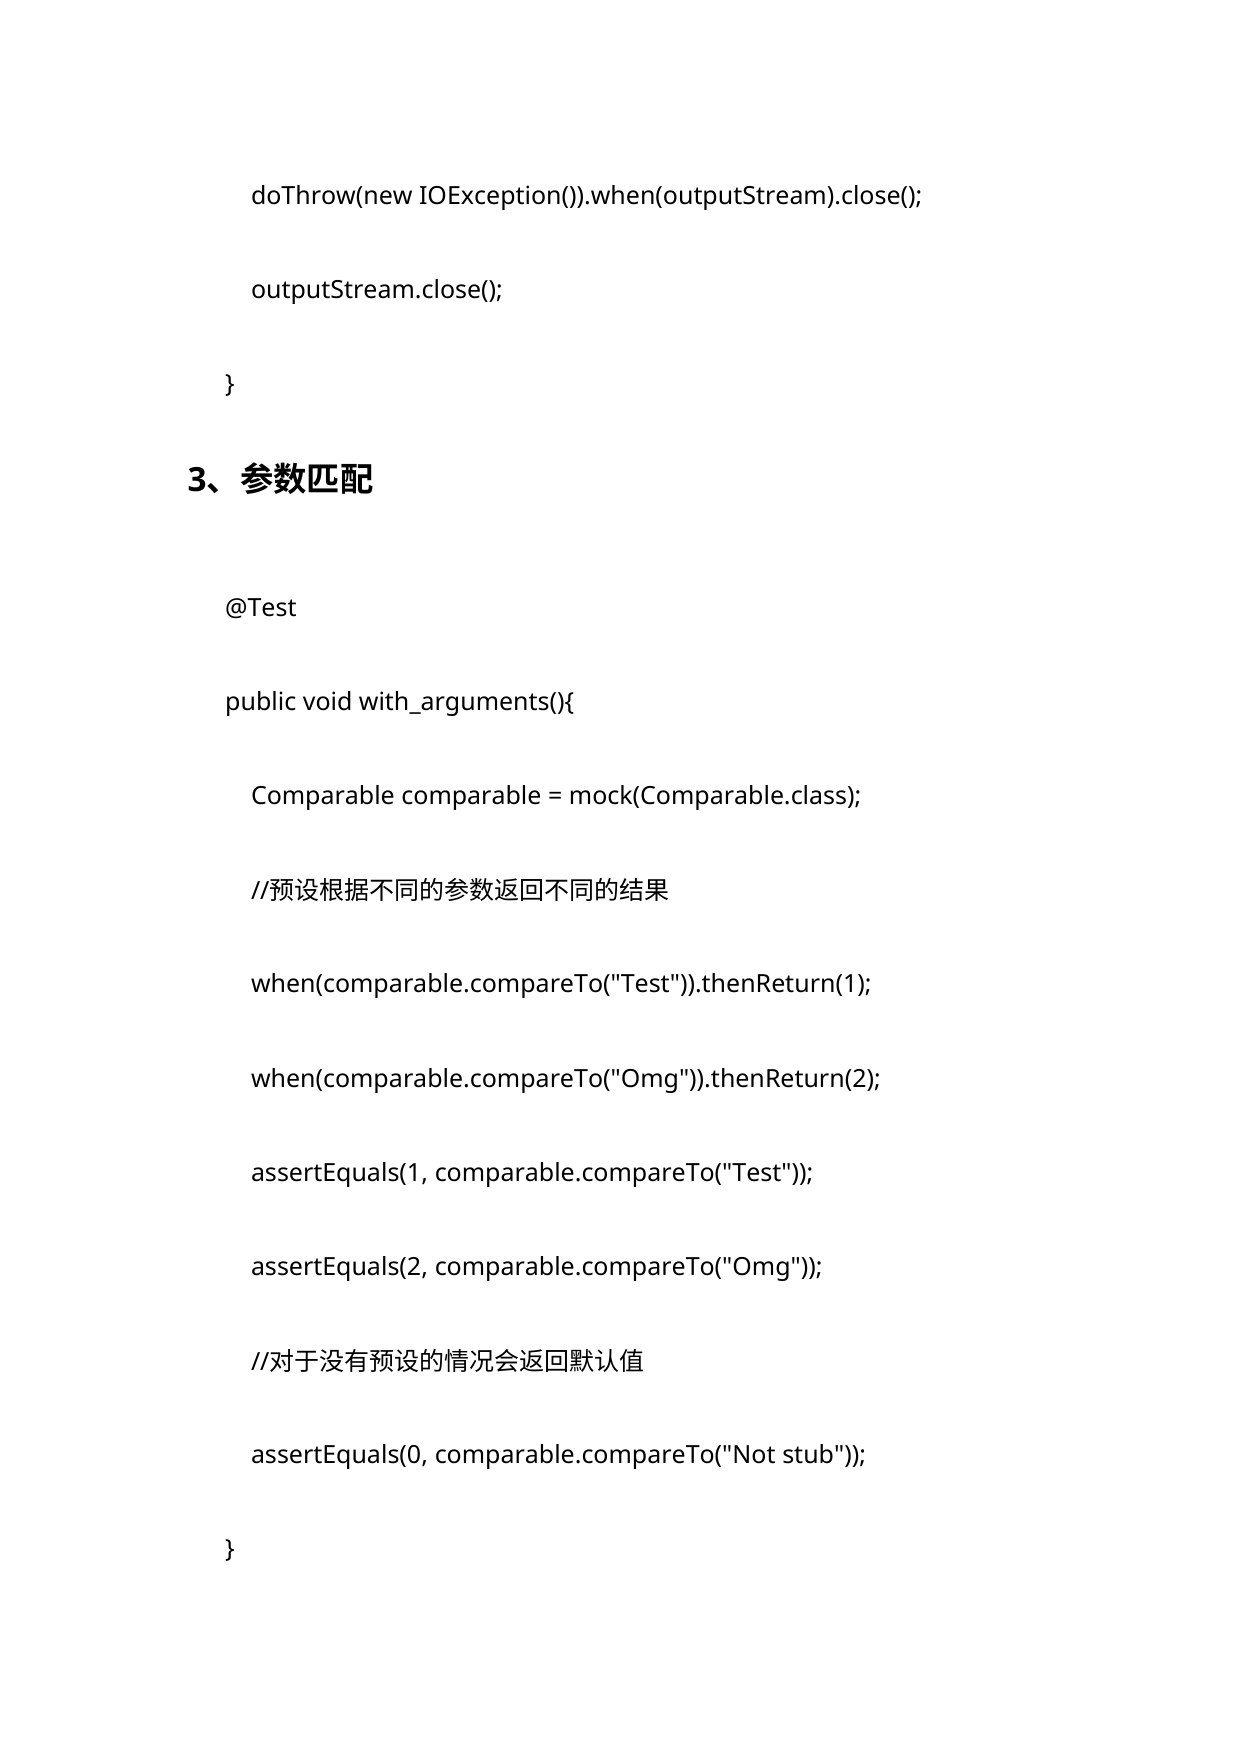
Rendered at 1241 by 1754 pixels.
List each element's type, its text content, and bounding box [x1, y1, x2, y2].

text assertEquals(0, comparable.compareTo("Not stub")); [225, 1421, 1053, 1486]
text //预设根据不同的参数返回不同的结果 [225, 856, 1053, 921]
text assertEquals(2, comparable.compareTo("Omg")); [225, 1233, 1053, 1298]
text @Test [225, 574, 1053, 639]
text outputStream.close(); [225, 256, 1053, 321]
text doThrow(new IOException()).when(outputStream).close(); [225, 162, 1053, 227]
text when(comparable.compareTo("Test")).thenReturn(1); [225, 951, 1053, 1016]
subtitle 3、参数匹配 [187, 444, 1053, 509]
text assertEquals(1, comparable.compareTo("Test")); [225, 1139, 1053, 1204]
text } [225, 350, 1053, 415]
text when(comparable.compareTo("Omg")).thenReturn(2); [225, 1045, 1053, 1110]
text Comparable comparable = mock(Comparable.class); [225, 762, 1053, 827]
text //对于没有预设的情况会返回默认值 [225, 1327, 1053, 1392]
text public void with_arguments(){ [225, 668, 1053, 733]
text } [225, 1516, 1053, 1581]
